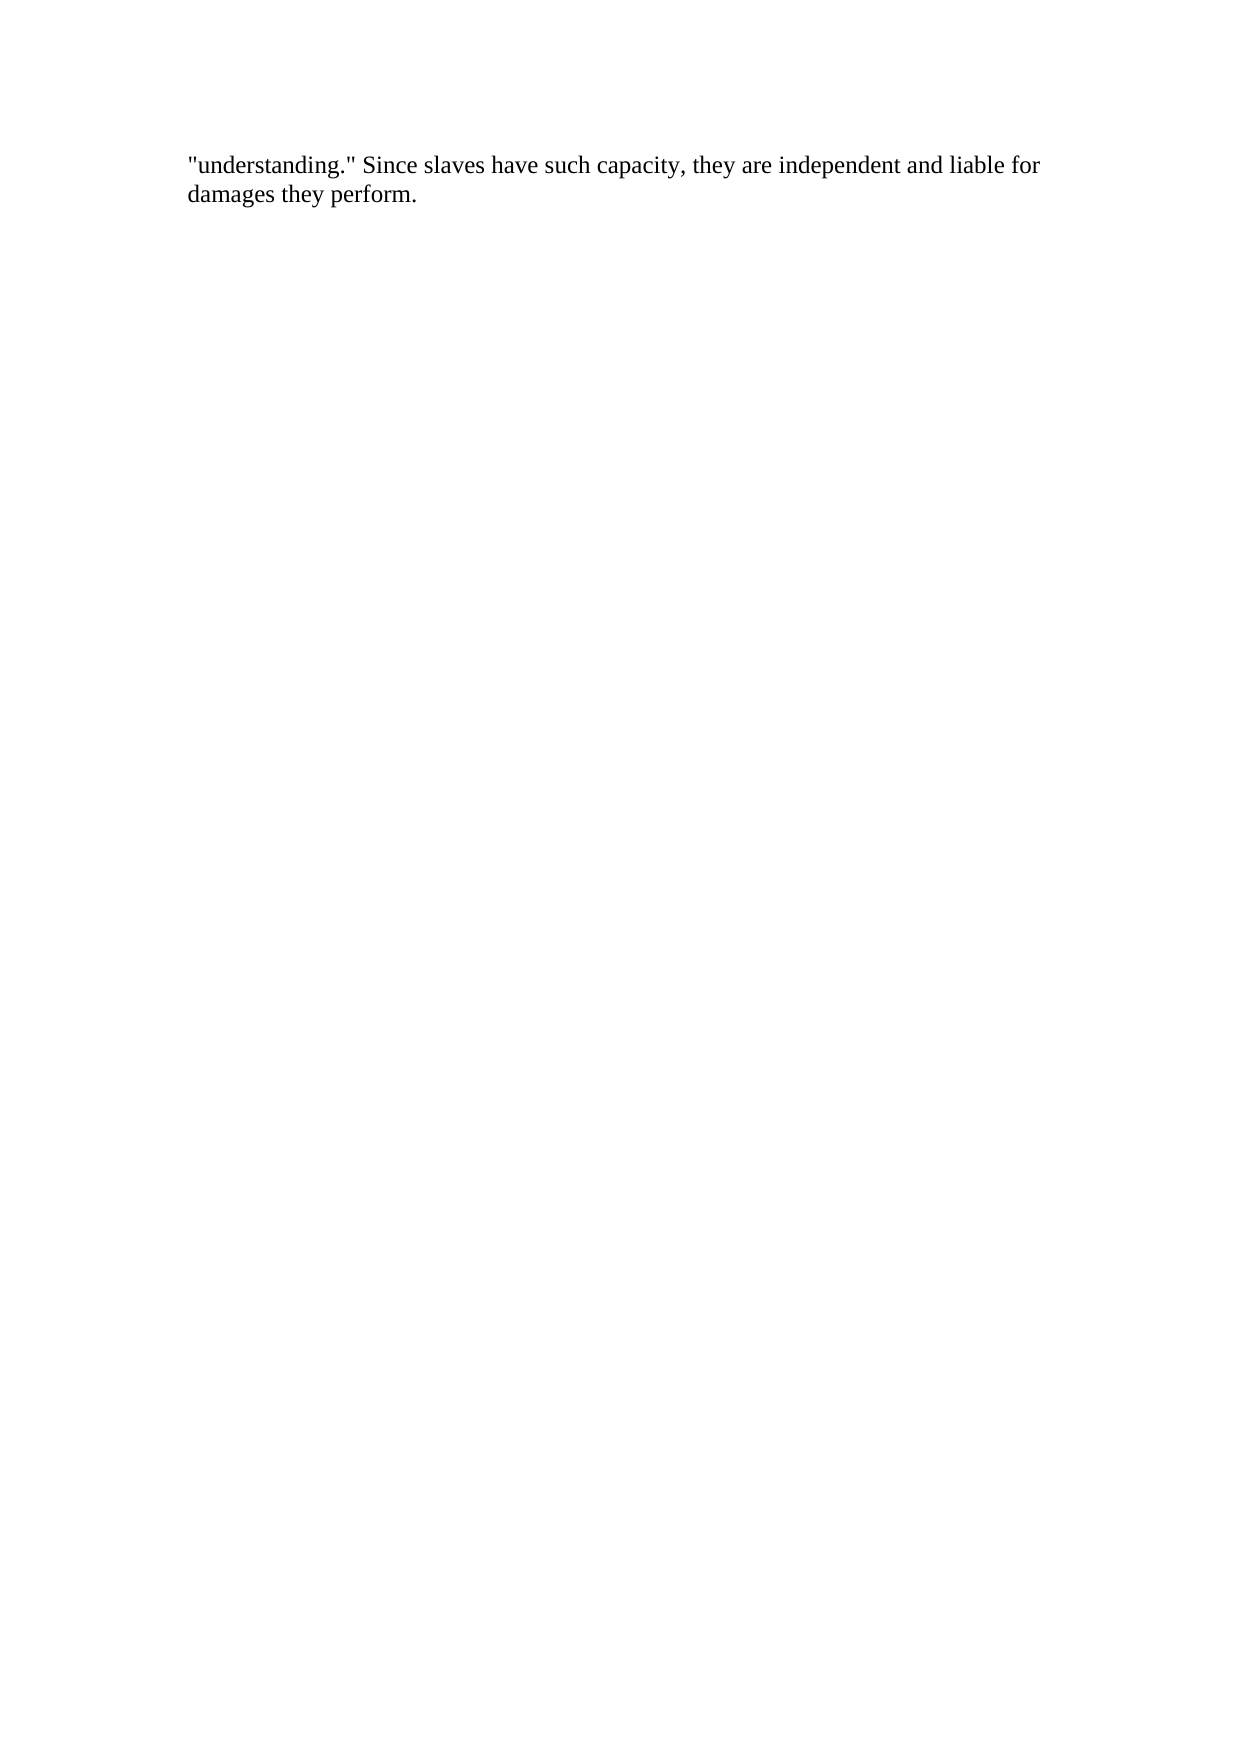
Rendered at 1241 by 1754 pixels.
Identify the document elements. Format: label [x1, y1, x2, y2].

text [187, 150, 1053, 207]
